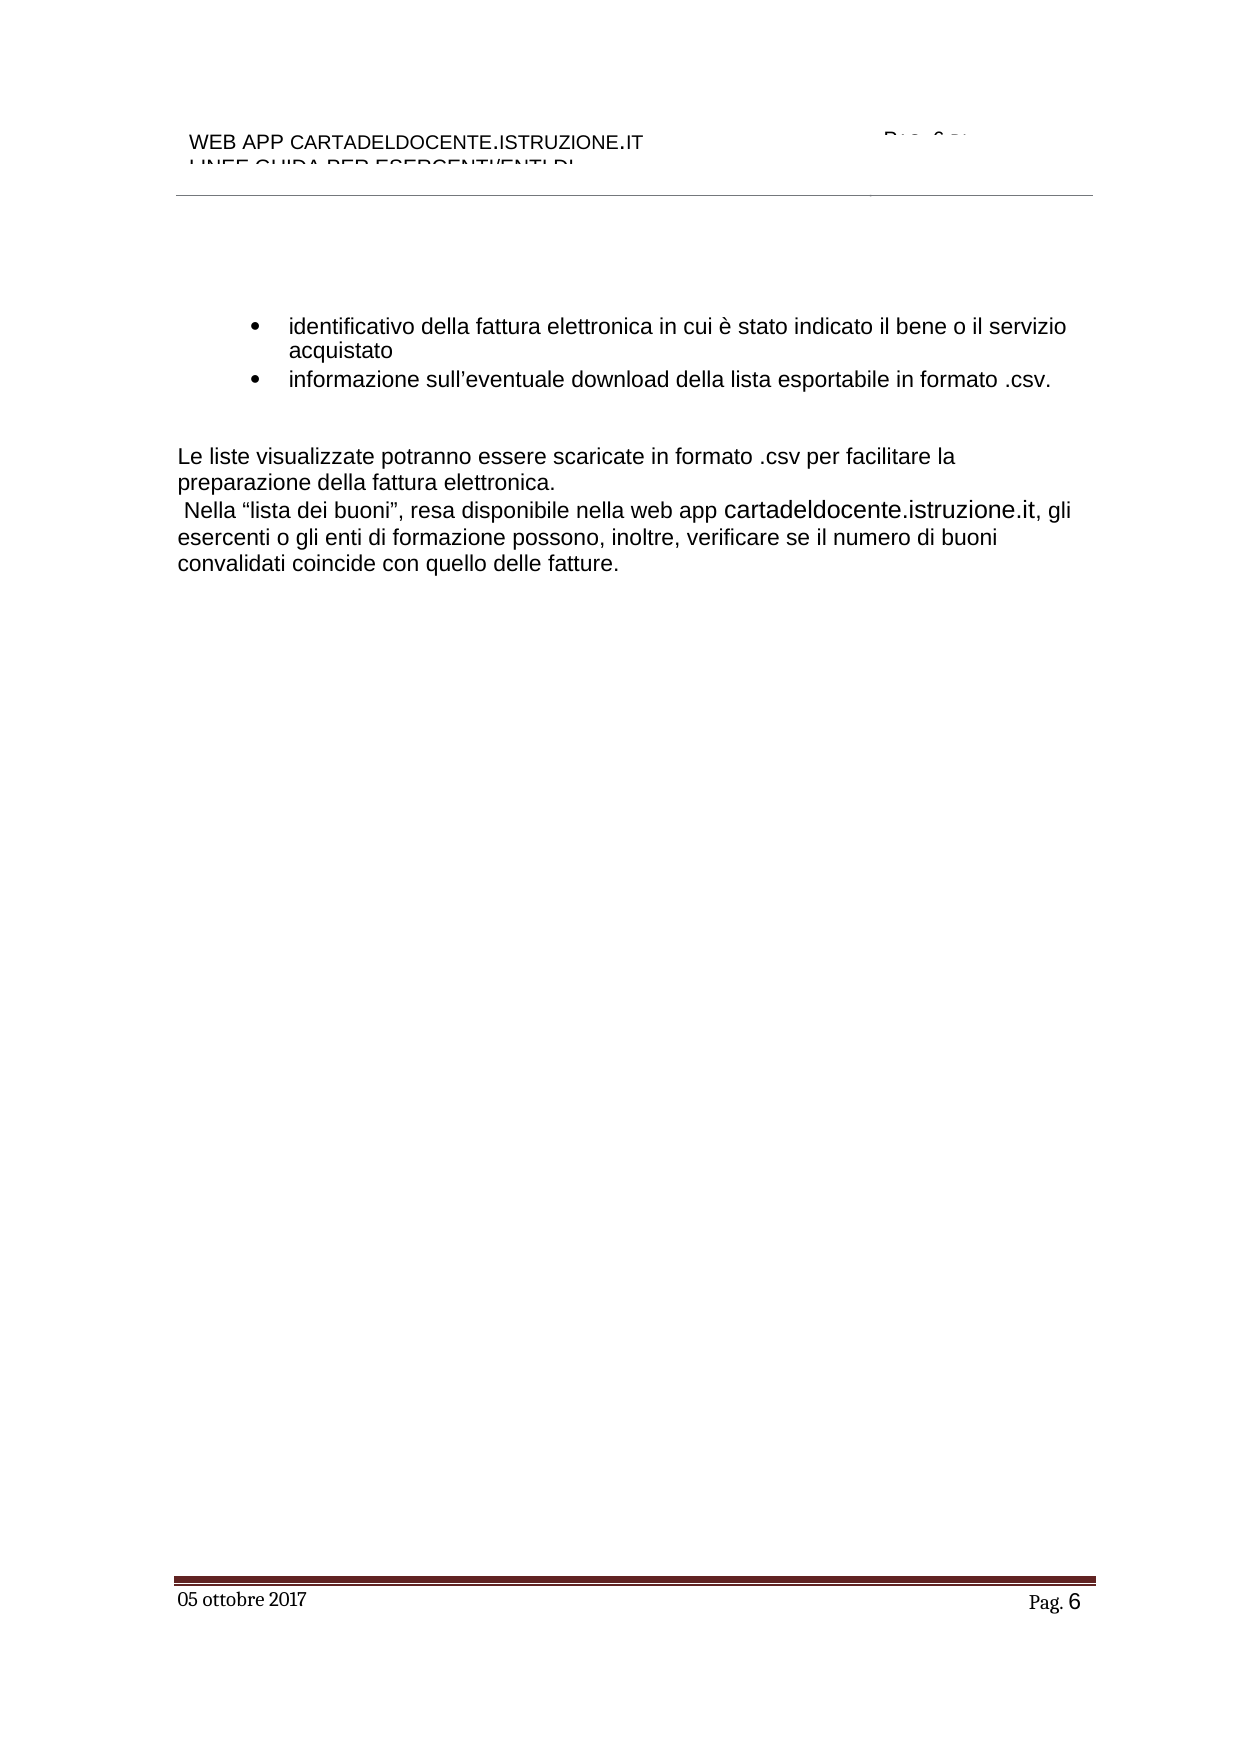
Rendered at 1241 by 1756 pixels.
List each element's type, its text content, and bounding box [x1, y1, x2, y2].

list informazione sull’eventuale download della lista esportabile in formato .csv. [251, 366, 1240, 392]
text Nella “lista dei buoni”, resa disponibile nella web app cartadeldocente.istruzione.it, gli esercenti o gli enti di formazione possono, inoltre, verificare se il numero di buoni convalidati coincide con quello delle fatture. [177, 495, 1073, 577]
text Le liste visualizzate potranno essere scaricate in formato .csv per facilitare la preparazione della fattura elettronica. [177, 443, 1085, 495]
list identificativo della fattura elettronica in cui è stato indicato il bene o il servizio acquistato [251, 315, 1093, 364]
